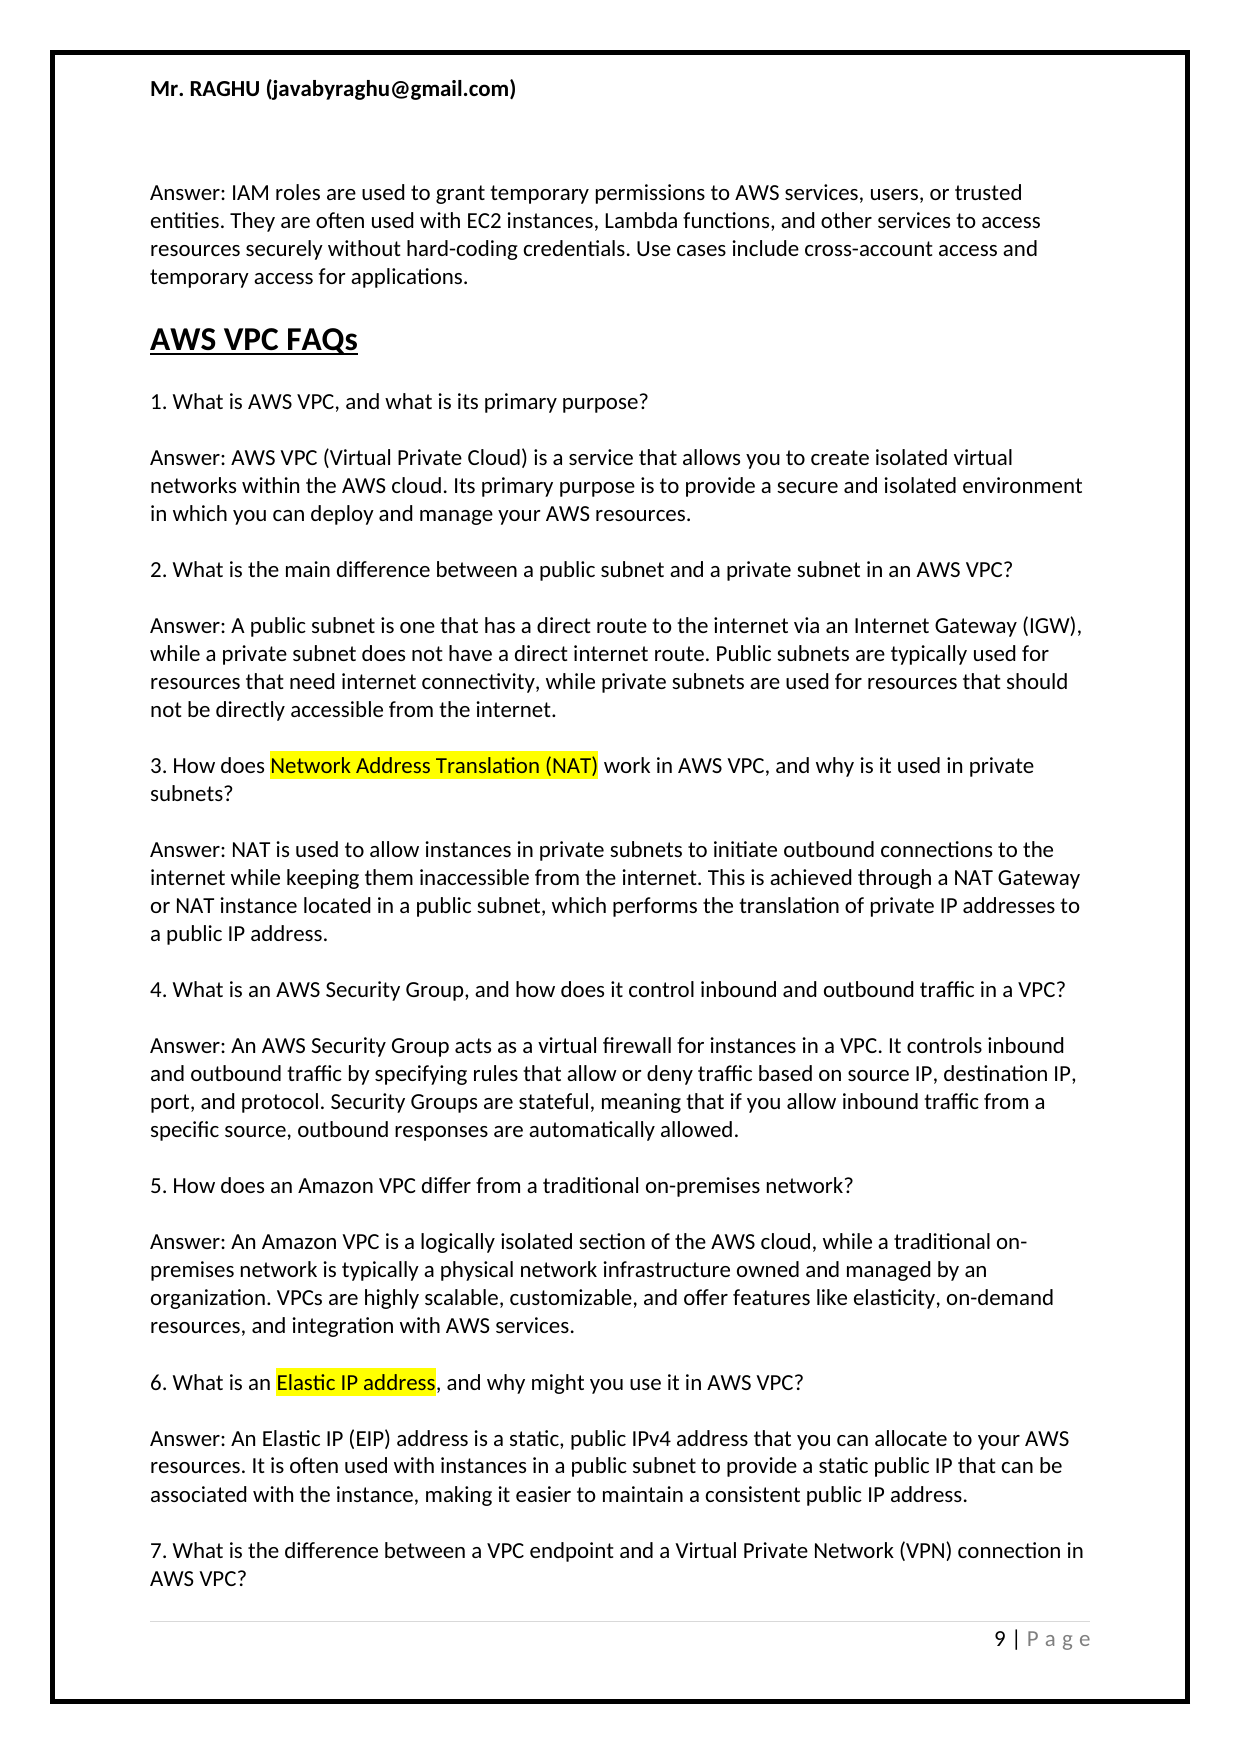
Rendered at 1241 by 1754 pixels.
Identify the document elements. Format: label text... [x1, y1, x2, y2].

text 2. What is the main difference between a public subnet and a private subnet in an AWS VPC? [150, 555, 1090, 583]
text Answer: AWS VPC (Virtual Private Cloud) is a service that allows you to create isolated virtual networks within the AWS cloud. Its primary purpose is to provide a secure and isolated environment in which you can deploy and manage your AWS resources. [150, 443, 1090, 527]
text 3. How does Network Address Translation (NAT) work in AWS VPC, and why is it used in private subnets? [150, 751, 1090, 807]
text Answer: An Elastic IP (EIP) address is a static, public IPv4 address that you can allocate to your AWS resources. It is often used with instances in a public subnet to provide a static public IP that can be associated with the instance, making it easier to maintain a consistent public IP address. [150, 1424, 1090, 1508]
text Answer: IAM roles are used to grant temporary permissions to AWS services, users, or trusted entities. They are often used with EC2 instances, Lambda functions, and other services to access resources securely without hard-coding credentials. Use cases include cross-account access and temporary access for applications. [150, 178, 1090, 290]
text 1. What is AWS VPC, and what is its primary purpose? [150, 387, 1090, 415]
text Answer: An Amazon VPC is a logically isolated section of the AWS cloud, while a traditional on-premises network is typically a physical network infrastructure owned and managed by an organization. VPCs are highly scalable, customizable, and offer features like elasticity, on-demand resources, and integration with AWS services. [150, 1227, 1090, 1339]
text 6. What is an Elastic IP address, and why might you use it in AWS VPC? [436, 1368, 1090, 1396]
text 4. What is an AWS Security Group, and how does it control inbound and outbound traffic in a VPC? [150, 975, 1090, 1003]
text AWS VPC FAQs [150, 318, 1090, 359]
text 7. What is the difference between a VPC endpoint and a Virtual Private Network (VPN) connection in AWS VPC? [150, 1536, 1090, 1592]
text 5. How does an Amazon VPC differ from a traditional on-premises network? [150, 1171, 1090, 1199]
text Answer: NAT is used to allow instances in private subnets to initiate outbound connections to the internet while keeping them inaccessible from the internet. This is achieved through a NAT Gateway or NAT instance located in a public subnet, which performs the translation of private IP addresses to a public IP address. [150, 835, 1090, 947]
text Answer: A public subnet is one that has a direct route to the internet via an Internet Gateway (IGW), while a private subnet does not have a direct internet route. Public subnets are typically used for resources that need internet connectivity, while private subnets are used for resources that should not be directly accessible from the internet. [150, 611, 1090, 723]
text Answer: An AWS Security Group acts as a virtual firewall for instances in a VPC. It controls inbound and outbound traffic by specifying rules that allow or deny traffic based on source IP, destination IP, port, and protocol. Security Groups are stateful, meaning that if you allow inbound traffic from a specific source, outbound responses are automatically allowed. [150, 1031, 1090, 1143]
